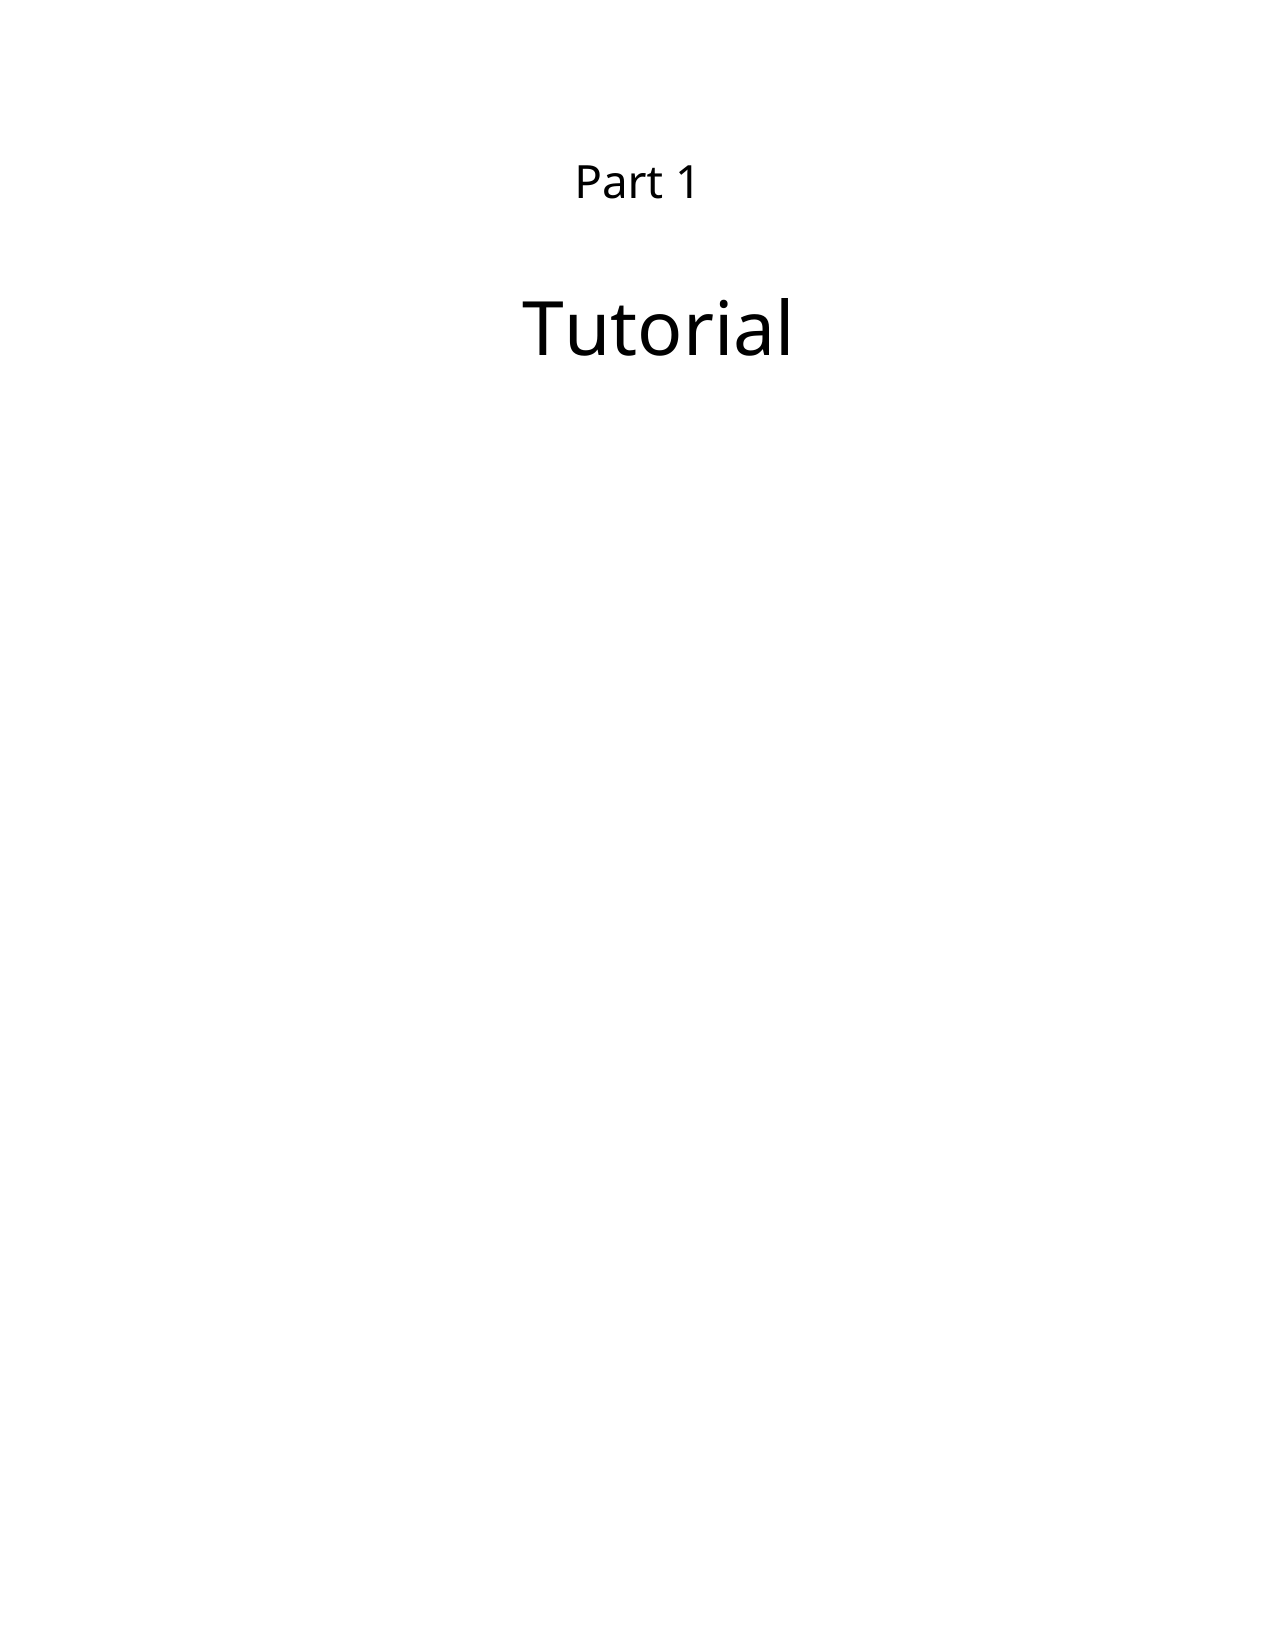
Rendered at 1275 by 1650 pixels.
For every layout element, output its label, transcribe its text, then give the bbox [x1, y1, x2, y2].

text Tutorial [523, 275, 1125, 377]
text Part 1 [150, 150, 1125, 212]
